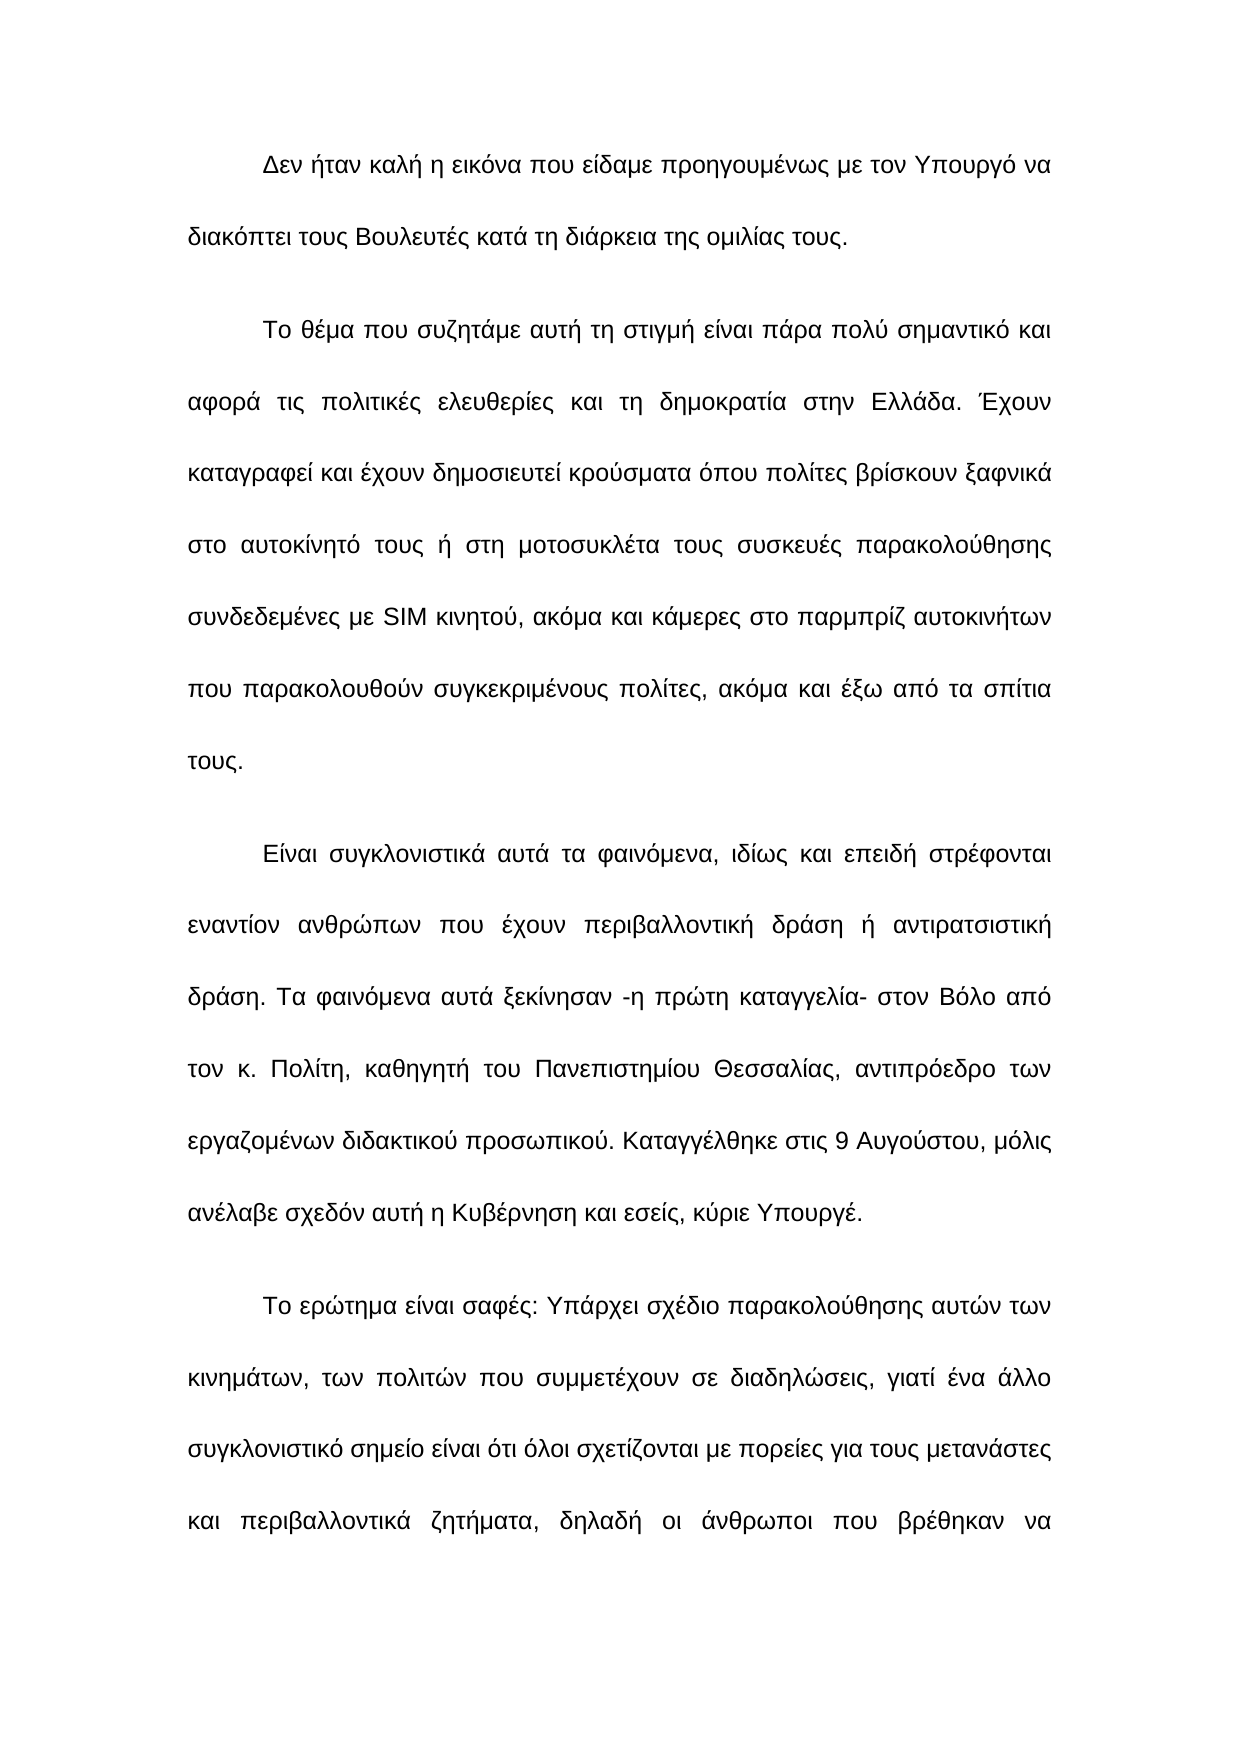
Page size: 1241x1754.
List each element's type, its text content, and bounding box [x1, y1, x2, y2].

text Το θέμα που συζητάμε αυτή τη στιγμή είναι πάρα πολύ σημαντικό και αφορά τις πολιτικές ελευθερίες και τη δημοκρατία στην Ελλάδα. Έχουν καταγραφεί και έχουν δημοσιευτεί κρούσματα όπου πολίτες βρίσκουν ξαφνικά στο αυτοκίνητό τους ή στη μοτοσυκλέτα τους συσκευές παρακολούθησης συνδεδεμένες με SIM κινητού, ακόμα και κάμερες στο παρμπρίζ αυτοκινήτων που παρακολουθούν συγκεκριμένους πολίτες, ακόμα και έξω από τα σπίτια τους. [187, 314, 1053, 774]
text Δεν ήταν καλή η εικόνα που είδαμε προηγουμένως με τον Υπουργό να διακόπτει τους Βουλευτές κατά τη διάρκεια της ομιλίας τους. [187, 150, 1053, 251]
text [187, 1291, 1053, 1535]
text Είναι συγκλονιστικά αυτά τα φαινόμενα, ιδίως και επειδή στρέφονται εναντίον ανθρώπων που έχουν περιβαλλοντική δράση ή αντιρατσιστική δράση. Τα φαινόμενα αυτά ξεκίνησαν -η πρώτη καταγγελία- στον Βόλο από τον κ. Πολίτη, καθηγητή του Πανεπιστημίου Θεσσαλίας, αντιπρόεδρο των εργαζομένων διδακτικού προσωπικού. Καταγγέλθηκε στις 9 Αυγούστου, μόλις ανέλαβε σχεδόν αυτή η Κυβέρνηση και εσείς, κύριε Υπουργέ. [187, 838, 1053, 1227]
